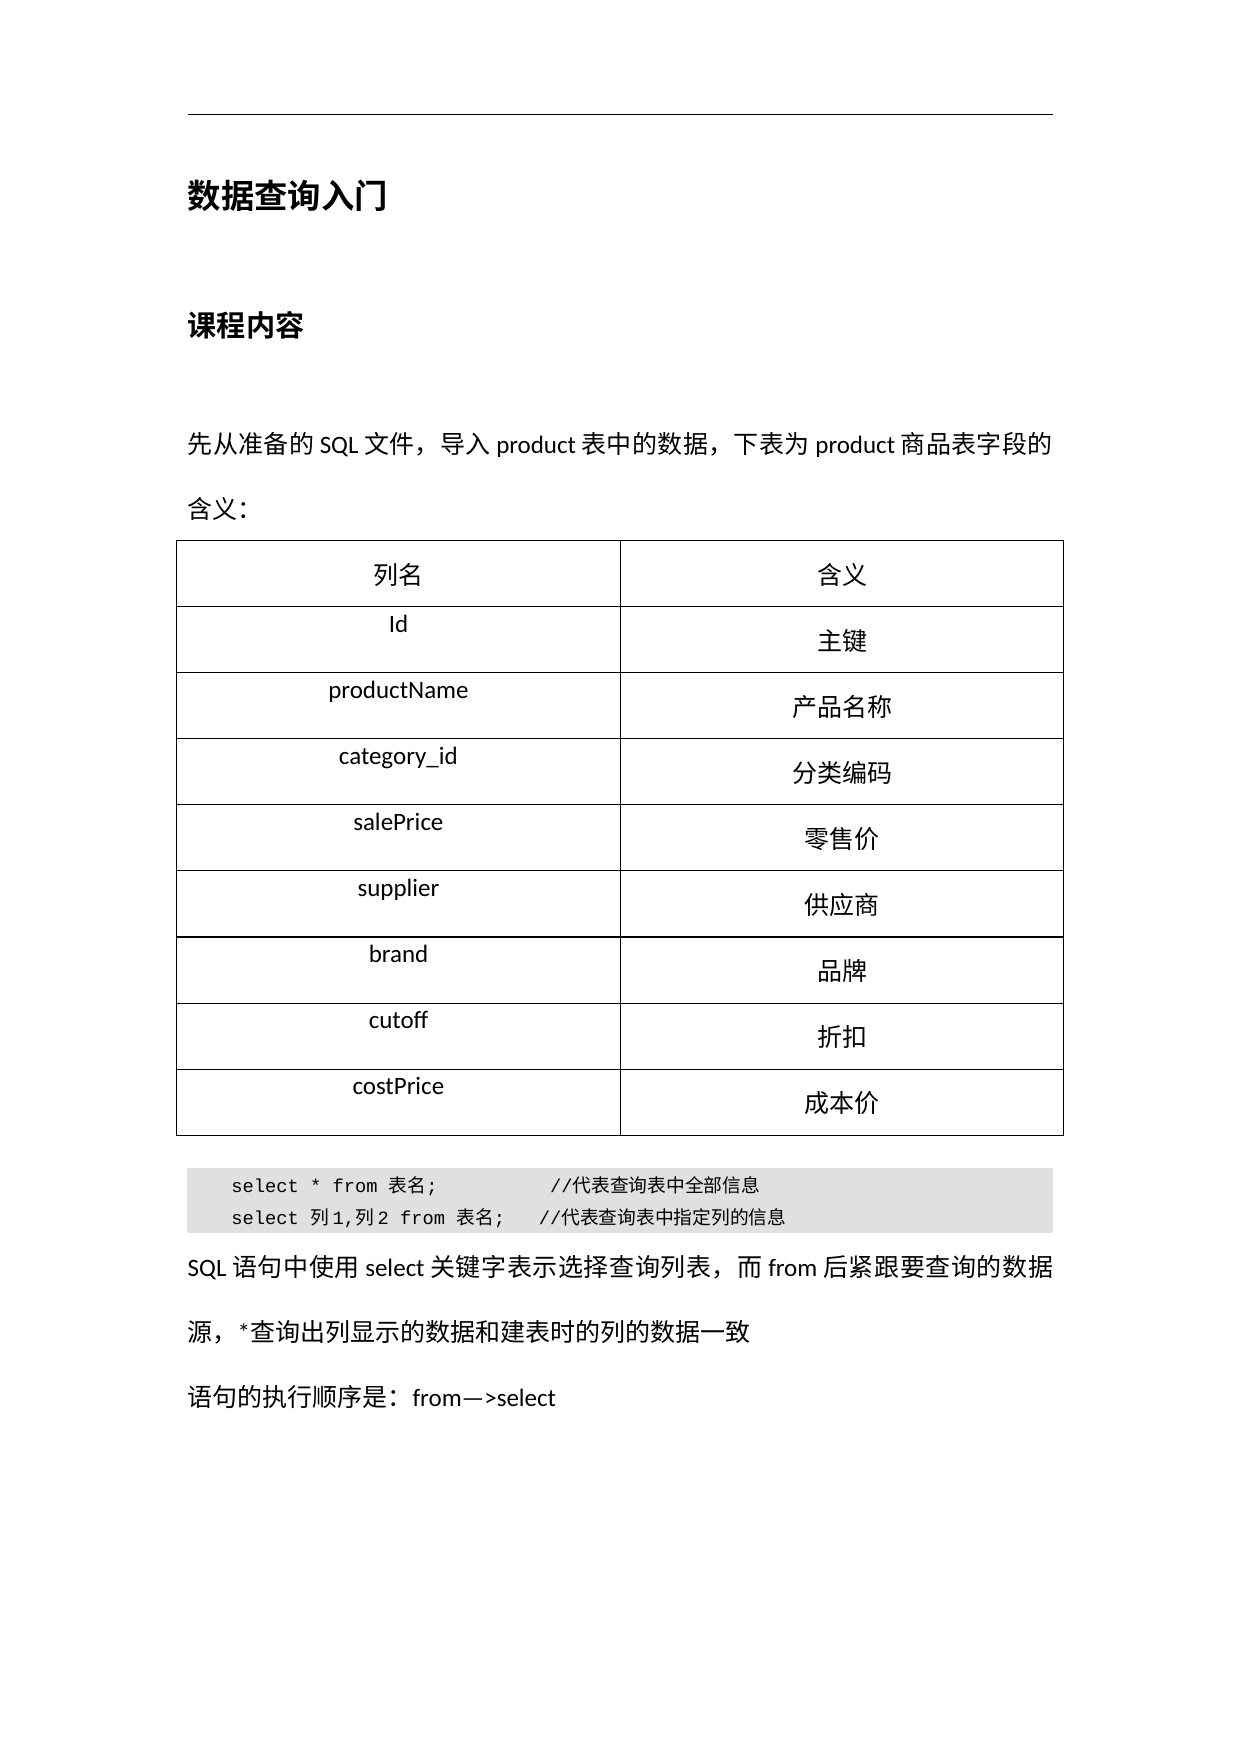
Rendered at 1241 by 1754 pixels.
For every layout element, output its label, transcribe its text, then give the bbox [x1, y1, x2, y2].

text 先从准备的SQL文件，导入product表中的数据，下表为product商品表字段的含义： [187, 410, 1053, 540]
table_cell 产品名称 [621, 673, 1063, 738]
table_cell productName [177, 673, 620, 738]
table_header 含义 [621, 541, 1063, 606]
table_cell costPrice [177, 1070, 620, 1134]
table_cell Id [177, 607, 620, 672]
text SQL语句中使用select关键字表示选择查询列表，而from后紧跟要查询的数据源，*查询出列显示的数据和建表时的列的数据一致 [187, 1233, 1053, 1363]
text select * from 表名; //代表查询表中全部信息 [187, 1168, 1053, 1201]
table_cell 零售价 [621, 805, 1063, 870]
subtitle 数据查询入门 [187, 162, 1053, 227]
text select 列1,列2 from 表名; //代表查询表中指定列的信息 [187, 1201, 1053, 1233]
table_cell 品牌 [621, 938, 1063, 1002]
table_cell 折扣 [621, 1004, 1063, 1068]
table_cell 分类编码 [621, 739, 1063, 804]
table_cell supplier [177, 871, 620, 936]
table_header 列名 [177, 541, 620, 606]
table_cell brand [177, 938, 620, 1002]
table_cell salePrice [177, 805, 620, 870]
table_cell 供应商 [621, 871, 1063, 936]
subtitle 课程内容 [187, 291, 1053, 356]
text 语句的执行顺序是：from—>select [187, 1363, 1053, 1428]
table_cell 主键 [621, 607, 1063, 672]
table_cell 成本价 [621, 1070, 1063, 1134]
table_cell category_id [177, 739, 620, 804]
table_cell cutoff [177, 1004, 620, 1068]
